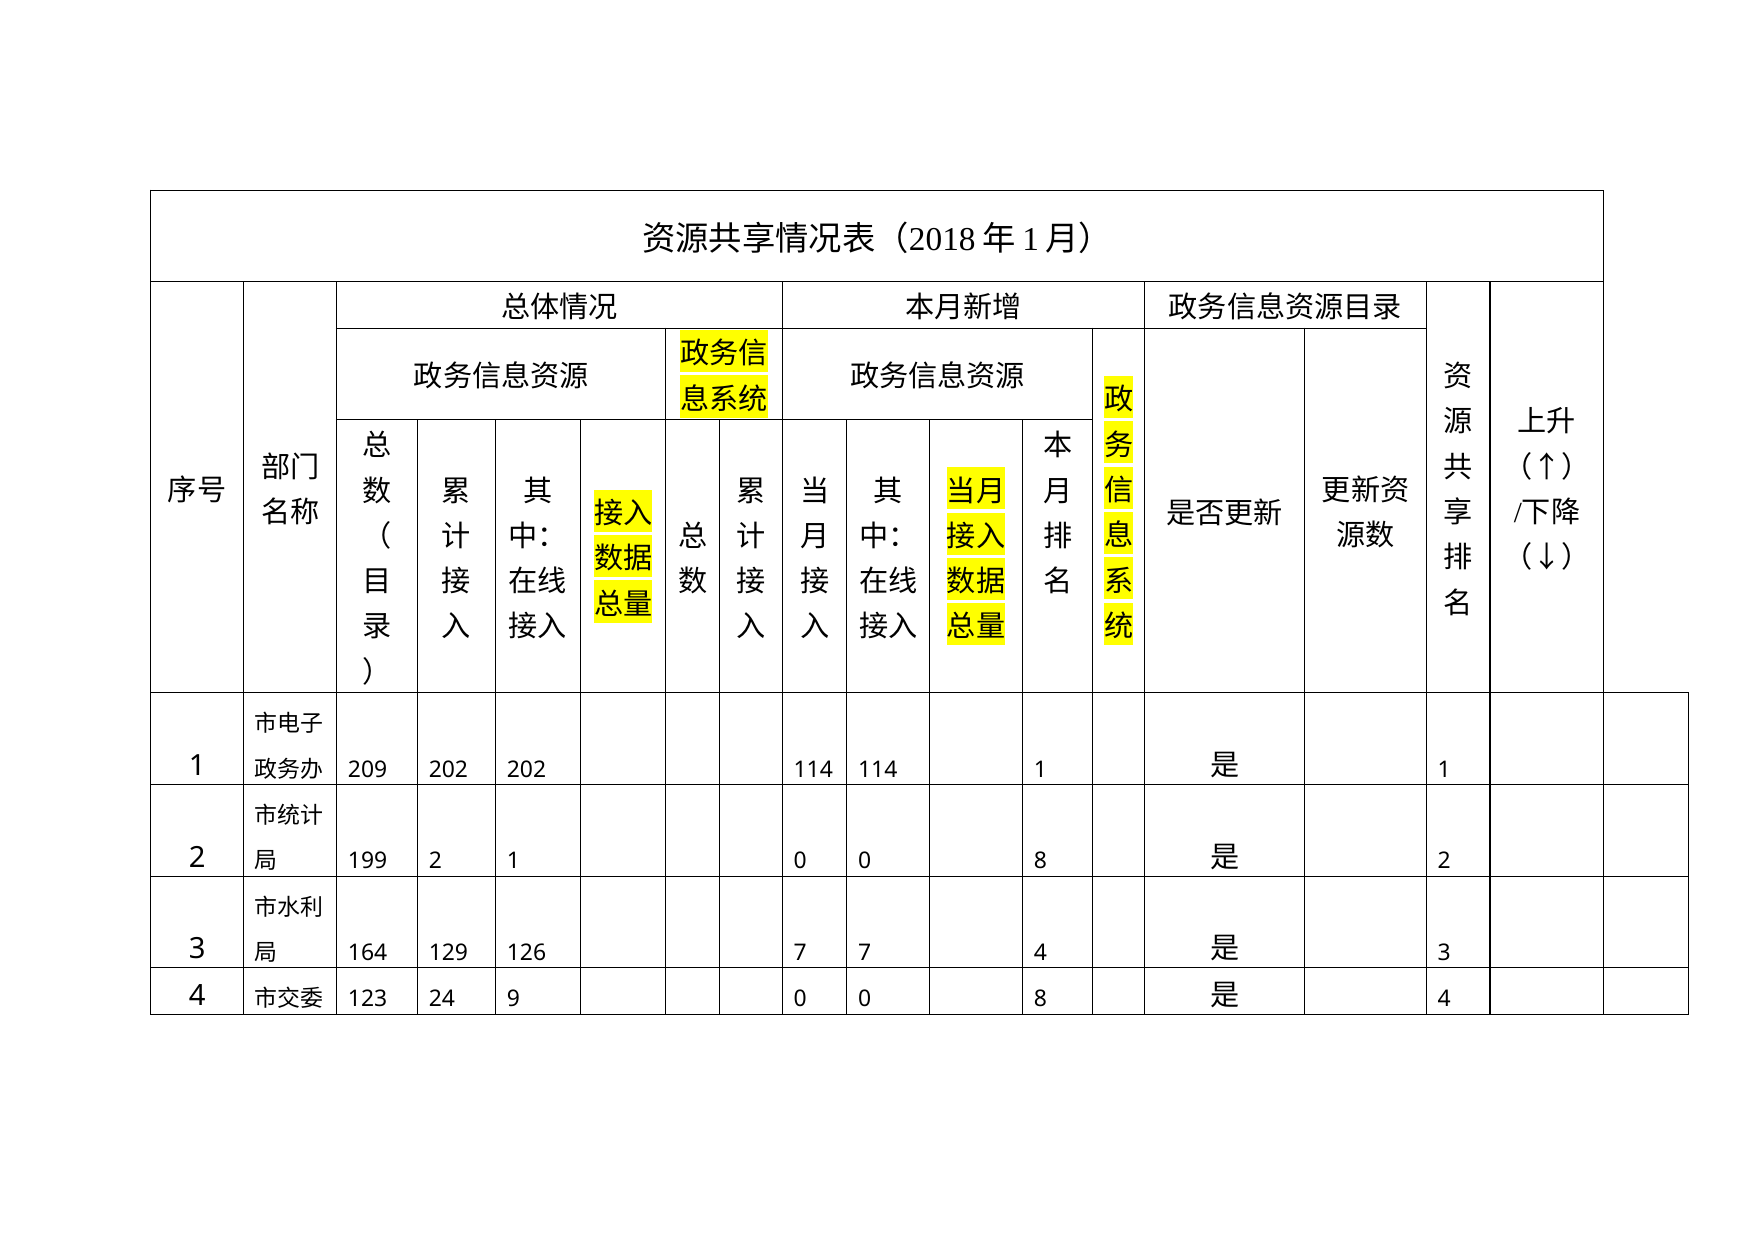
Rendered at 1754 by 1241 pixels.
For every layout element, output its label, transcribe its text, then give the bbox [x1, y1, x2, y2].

table_cell [720, 877, 782, 967]
table_cell 1 [151, 693, 243, 784]
table_cell 7 [847, 877, 929, 967]
table_cell 是 [1145, 968, 1304, 1013]
table_cell 是 [1145, 693, 1304, 784]
table_cell 市水利局 [244, 877, 336, 967]
table_cell 202 [418, 693, 495, 784]
table_cell 3 [1427, 877, 1489, 967]
table_cell [1491, 785, 1603, 876]
table_cell 序号 [151, 282, 243, 692]
table_cell [1305, 877, 1426, 967]
table_cell 累计接入 [720, 420, 782, 692]
table_cell 上升（↑）/下降（↓） [1491, 282, 1603, 692]
table_cell [930, 785, 1022, 876]
table_cell 总体情况 [337, 282, 782, 328]
table_cell 其中：在线接入 [496, 420, 580, 692]
table_cell 本月排名 [1023, 420, 1092, 692]
table_cell 7 [783, 877, 846, 967]
table_cell 8 [1023, 785, 1092, 876]
table_cell [666, 785, 719, 876]
table_cell 4 [1023, 877, 1092, 967]
table_cell [1093, 785, 1144, 876]
table_cell 24 [418, 968, 495, 1013]
table_cell 本月新增 [783, 282, 1144, 328]
table_cell [1604, 785, 1688, 876]
table_cell [581, 877, 665, 967]
table_cell 199 [337, 785, 417, 876]
table_cell 2 [418, 785, 495, 876]
table_cell 114 [783, 693, 846, 784]
table_cell [1305, 785, 1426, 876]
table_cell [581, 785, 665, 876]
table_cell 123 [337, 968, 417, 1013]
table_cell 1 [1427, 693, 1489, 784]
table_cell 0 [783, 968, 846, 1013]
table_cell 0 [847, 968, 929, 1013]
table_cell [720, 968, 782, 1013]
table_cell 累计接入 [418, 420, 495, 692]
table_cell 是 [1145, 877, 1304, 967]
table_cell [1491, 877, 1603, 967]
table_cell 接入数据总量 [581, 420, 665, 692]
table_cell 政务信息资源 [337, 329, 665, 419]
table_cell 市统计局 [244, 785, 336, 876]
table_cell 市电子政务办 [244, 693, 336, 784]
table_cell 政务信息系统 [666, 329, 782, 419]
table_cell 4 [1427, 968, 1489, 1013]
table_cell [1093, 693, 1144, 784]
table_cell 1 [496, 785, 580, 876]
table_cell 3 [151, 877, 243, 967]
table_cell [720, 693, 782, 784]
table_cell [1305, 693, 1426, 784]
table_cell 4 [151, 968, 243, 1013]
table_cell 9 [496, 968, 580, 1013]
table_cell [1305, 968, 1426, 1013]
table_cell [666, 968, 719, 1013]
table_cell 是 [1145, 785, 1304, 876]
table_cell [581, 968, 665, 1013]
table_cell 1 [1023, 693, 1092, 784]
table_cell 是否更新 [1145, 329, 1304, 692]
table_cell [930, 968, 1022, 1013]
table_cell [720, 785, 782, 876]
table_cell [930, 693, 1022, 784]
table_cell [666, 693, 719, 784]
table_cell 2 [1427, 785, 1489, 876]
table_cell 164 [337, 877, 417, 967]
table_cell 0 [783, 785, 846, 876]
table_cell [1491, 968, 1603, 1013]
table_cell [666, 877, 719, 967]
table_cell 2 [151, 785, 243, 876]
table_cell 当月接入 [783, 420, 846, 692]
table_cell [1604, 968, 1688, 1013]
table_cell 129 [418, 877, 495, 967]
table_cell [1491, 693, 1603, 784]
table_cell [1093, 877, 1144, 967]
table_cell 总数（目录） [337, 420, 417, 692]
table_cell [581, 693, 665, 784]
table_cell [1604, 877, 1688, 967]
table_cell 总数 [666, 420, 719, 692]
table_cell 0 [847, 785, 929, 876]
table_cell [1093, 968, 1144, 1013]
table_cell 其中：在线接入 [847, 420, 929, 692]
table_header 资源共享情况表（2018年1月） [151, 191, 1603, 281]
table_cell 部门名称 [244, 282, 336, 692]
table_cell 更新资源数 [1305, 329, 1426, 692]
table_cell 126 [496, 877, 580, 967]
table_cell 当月接入数据总量 [930, 420, 1022, 692]
table_cell 202 [496, 693, 580, 784]
table_cell 政务信息资源目录 [1145, 282, 1426, 328]
table_cell 资源共享排名 [1427, 282, 1489, 692]
table_cell 市交委 [244, 968, 336, 1013]
table_cell 政务信息系统 [1093, 329, 1144, 692]
table_cell [1604, 693, 1688, 784]
table_cell 114 [847, 693, 929, 784]
table_cell 政务信息资源 [783, 329, 1092, 419]
table_cell 8 [1023, 968, 1092, 1013]
table_cell 209 [337, 693, 417, 784]
table_cell [930, 877, 1022, 967]
